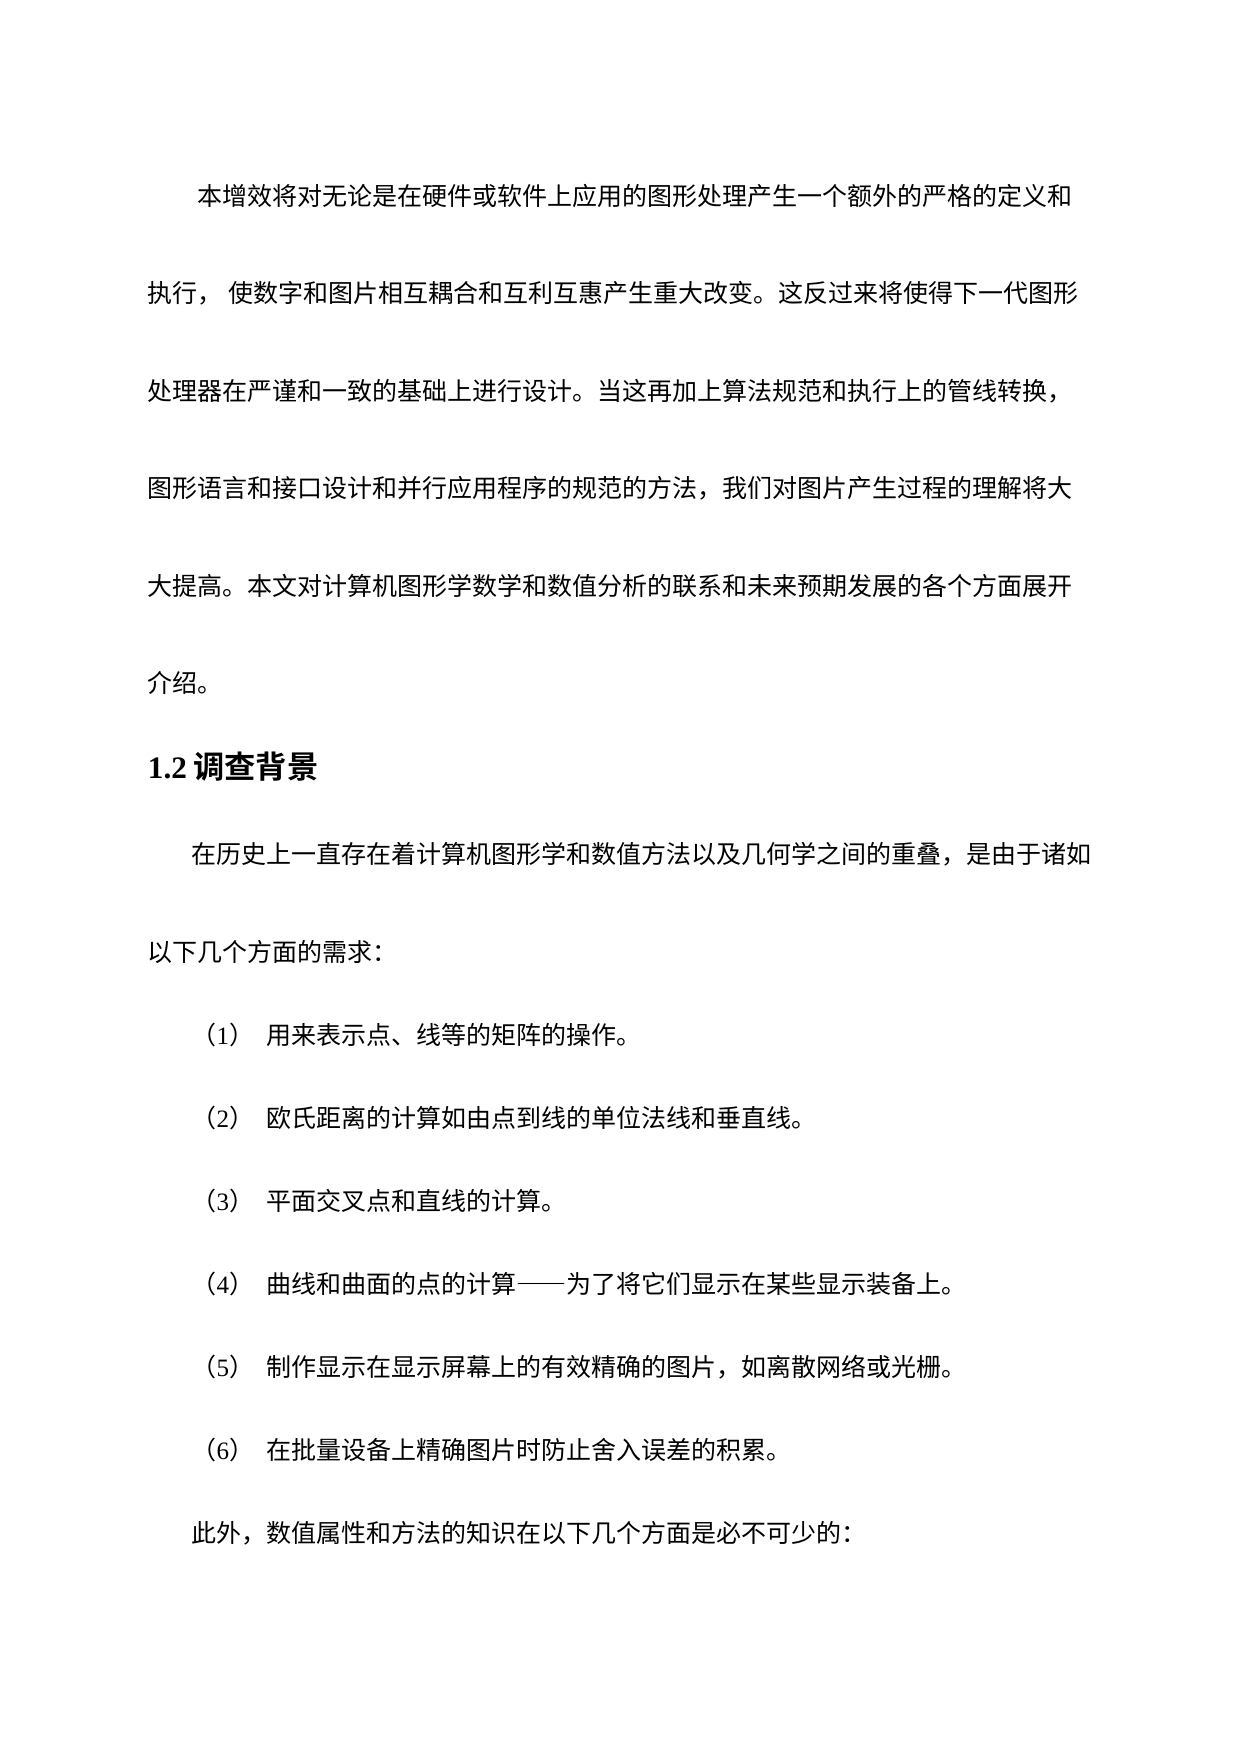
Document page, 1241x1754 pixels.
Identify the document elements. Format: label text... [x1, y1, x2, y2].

list 在批量设备上精确图片时防止舍入误差的积累。 [191, 1416, 1092, 1481]
list 用来表示点、线等的矩阵的操作。 [191, 1001, 1092, 1066]
text 在历史上一直存在着计算机图形学和数值方法以及几何学之间的重叠，是由于诸如以下几个方面的需求： [148, 820, 1092, 983]
list 平面交叉点和直线的计算。 [191, 1167, 1092, 1232]
text 此外，数值属性和方法的知识在以下几个方面是必不可少的： [191, 1499, 1092, 1564]
list 欧氏距离的计算如由点到线的单位法线和垂直线。 [191, 1084, 1092, 1149]
list 曲线和曲面的点的计算——为了将它们显示在某些显示装备上。 [191, 1250, 1092, 1315]
list 制作显示在显示屏幕上的有效精确的图片，如离散网络或光栅。 [191, 1333, 1092, 1398]
text 本增效将对无论是在硬件或软件上应用的图形处理产生一个额外的严格的定义和执行， 使数字和图片相互耦合和互利互惠产生重大改变。这反过来将使得下一代图形处理器在严谨和一致的基础上进行设计。当这再加上算法规范和执行上的管线转换，图形语言和接口设计和并行应用程序的规范的方法，我们对图片产生过程的理解将大大提高。本文对计算机图形学数学和数值分析的联系和未来预期发展的各个方面展开介绍。 [148, 162, 1092, 714]
text 1.2调查背景 [148, 733, 1092, 798]
